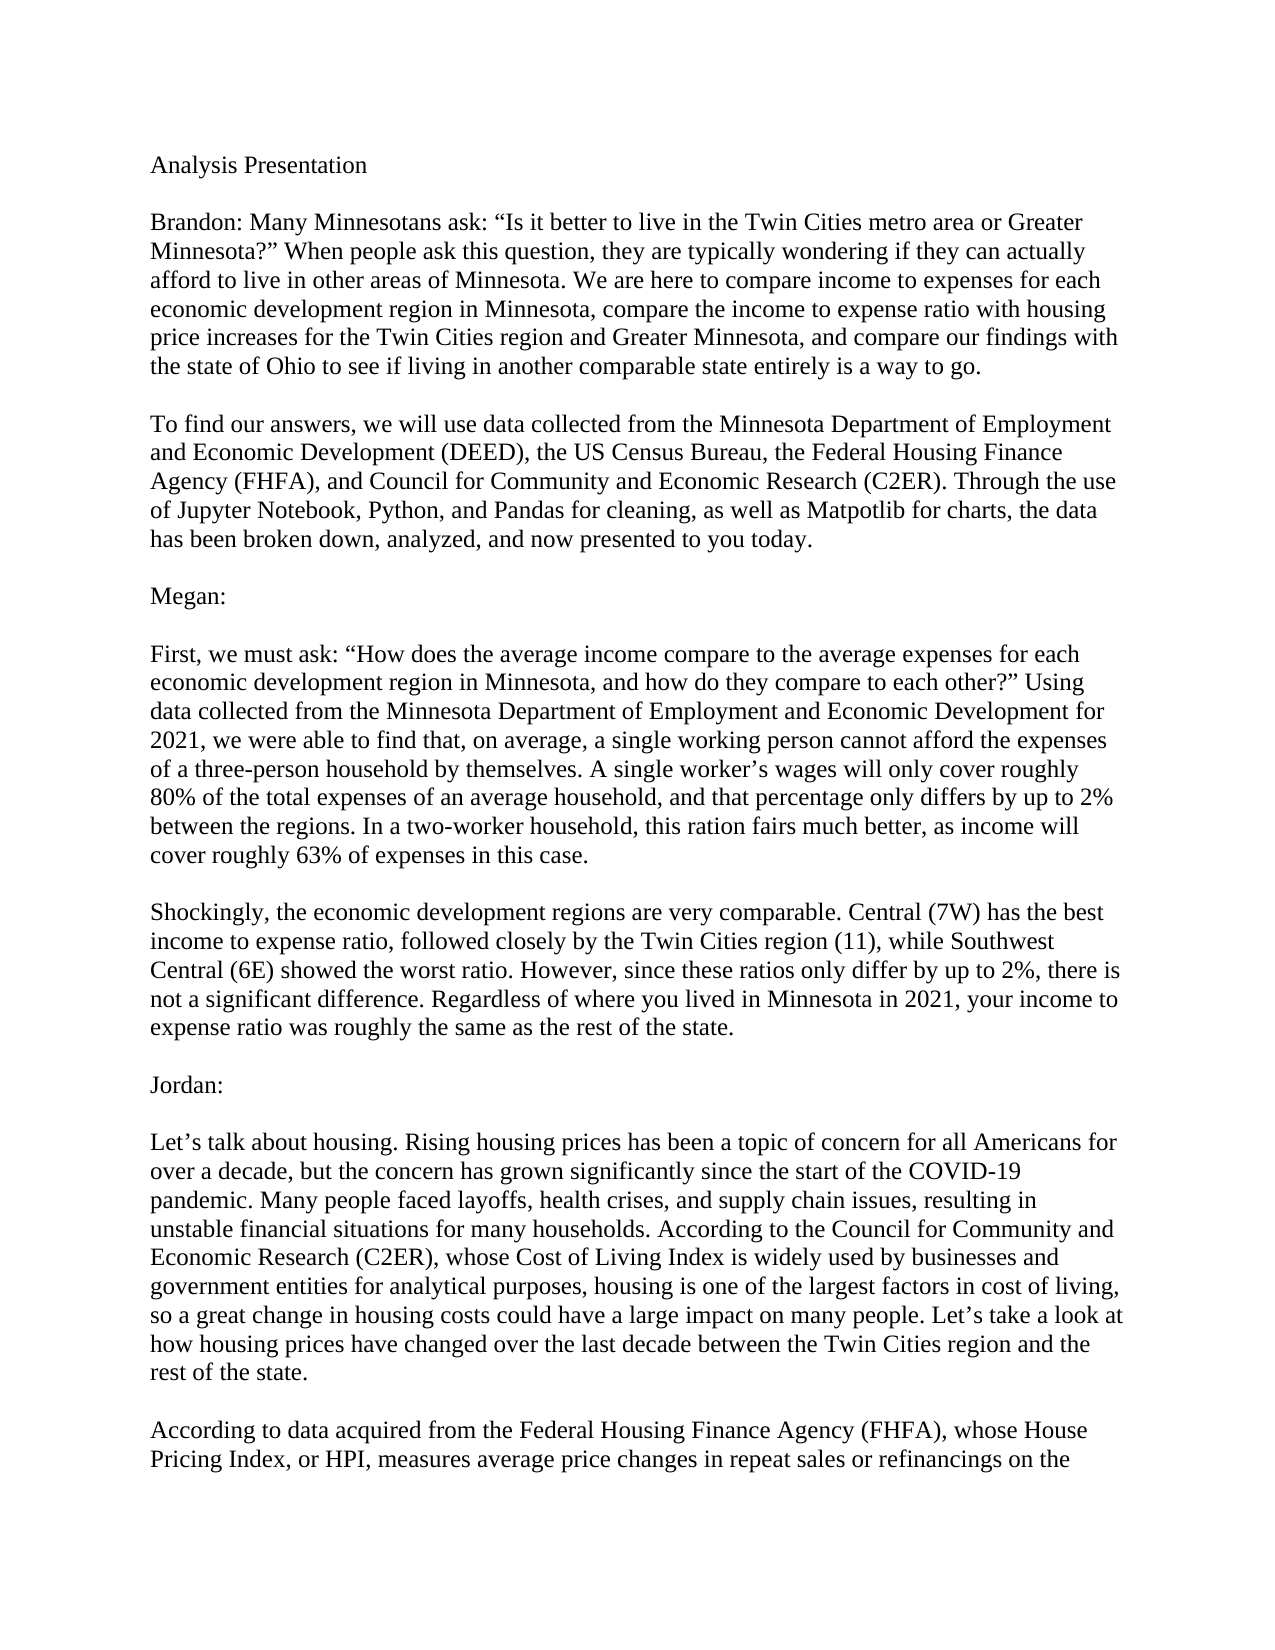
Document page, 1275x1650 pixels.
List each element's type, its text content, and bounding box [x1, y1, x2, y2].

text Brandon: Many Minnesotans ask: “Is it better to live in the Twin Cities metro area or Greater Minnesota?” When people ask this question, they are typically wondering if they can actually afford to live in other areas of Minnesota. We are here to compare income to expenses for each economic development region in Minnesota, compare the income to expense ratio with housing price increases for the Twin Cities region and Greater Minnesota, and compare our findings with the state of Ohio to see if living in another comparable state entirely is a way to go. [150, 207, 1125, 380]
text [150, 1415, 1125, 1472]
text Let’s talk about housing. Rising housing prices has been a topic of concern for all Americans for over a decade, but the concern has grown significantly since the start of the COVID-19 pandemic. Many people faced layoffs, health crises, and supply chain issues, resulting in unstable financial situations for many households. According to the Council for Community and Economic Research (C2ER), whose Cost of Living Index is widely used by businesses and government entities for analytical purposes, housing is one of the largest factors in cost of living, so a great change in housing costs could have a large impact on many people. Let’s take a look at how housing prices have changed over the last decade between the Twin Cities region and the rest of the state. [150, 1127, 1125, 1386]
text First, we must ask: “How does the average income compare to the average expenses for each economic development region in Minnesota, and how do they compare to each other?” Using data collected from the Minnesota Department of Employment and Economic Development for 2021, we were able to find that, on average, a single working person cannot afford the expenses of a three-person household by themselves. A single worker’s wages will only cover roughly 80% of the total expenses of an average household, and that percentage only differs by up to 2% between the regions. In a two-worker household, this ration fairs much better, as income will cover roughly 63% of expenses in this case. [150, 639, 1125, 869]
text Megan: [150, 581, 1125, 610]
text To find our answers, we will use data collected from the Minnesota Department of Employment and Economic Development (DEED), the US Census Bureau, the Federal Housing Finance Agency (FHFA), and Council for Community and Economic Research (C2ER). Through the use of Jupyter Notebook, Python, and Pandas for cleaning, as well as Matpotlib for charts, the data has been broken down, analyzed, and now presented to you today. [150, 409, 1125, 552]
text Shockingly, the economic development regions are very comparable. Central (7W) has the best income to expense ratio, followed closely by the Twin Cities region (11), while Southwest Central (6E) showed the worst ratio. However, since these ratios only differ by up to 2%, there is not a significant difference. Regardless of where you lived in Minnesota in 2021, your income to expense ratio was roughly the same as the rest of the state. [150, 897, 1125, 1041]
text Analysis Presentation [150, 150, 1125, 179]
text Jordan: [150, 1070, 1125, 1099]
